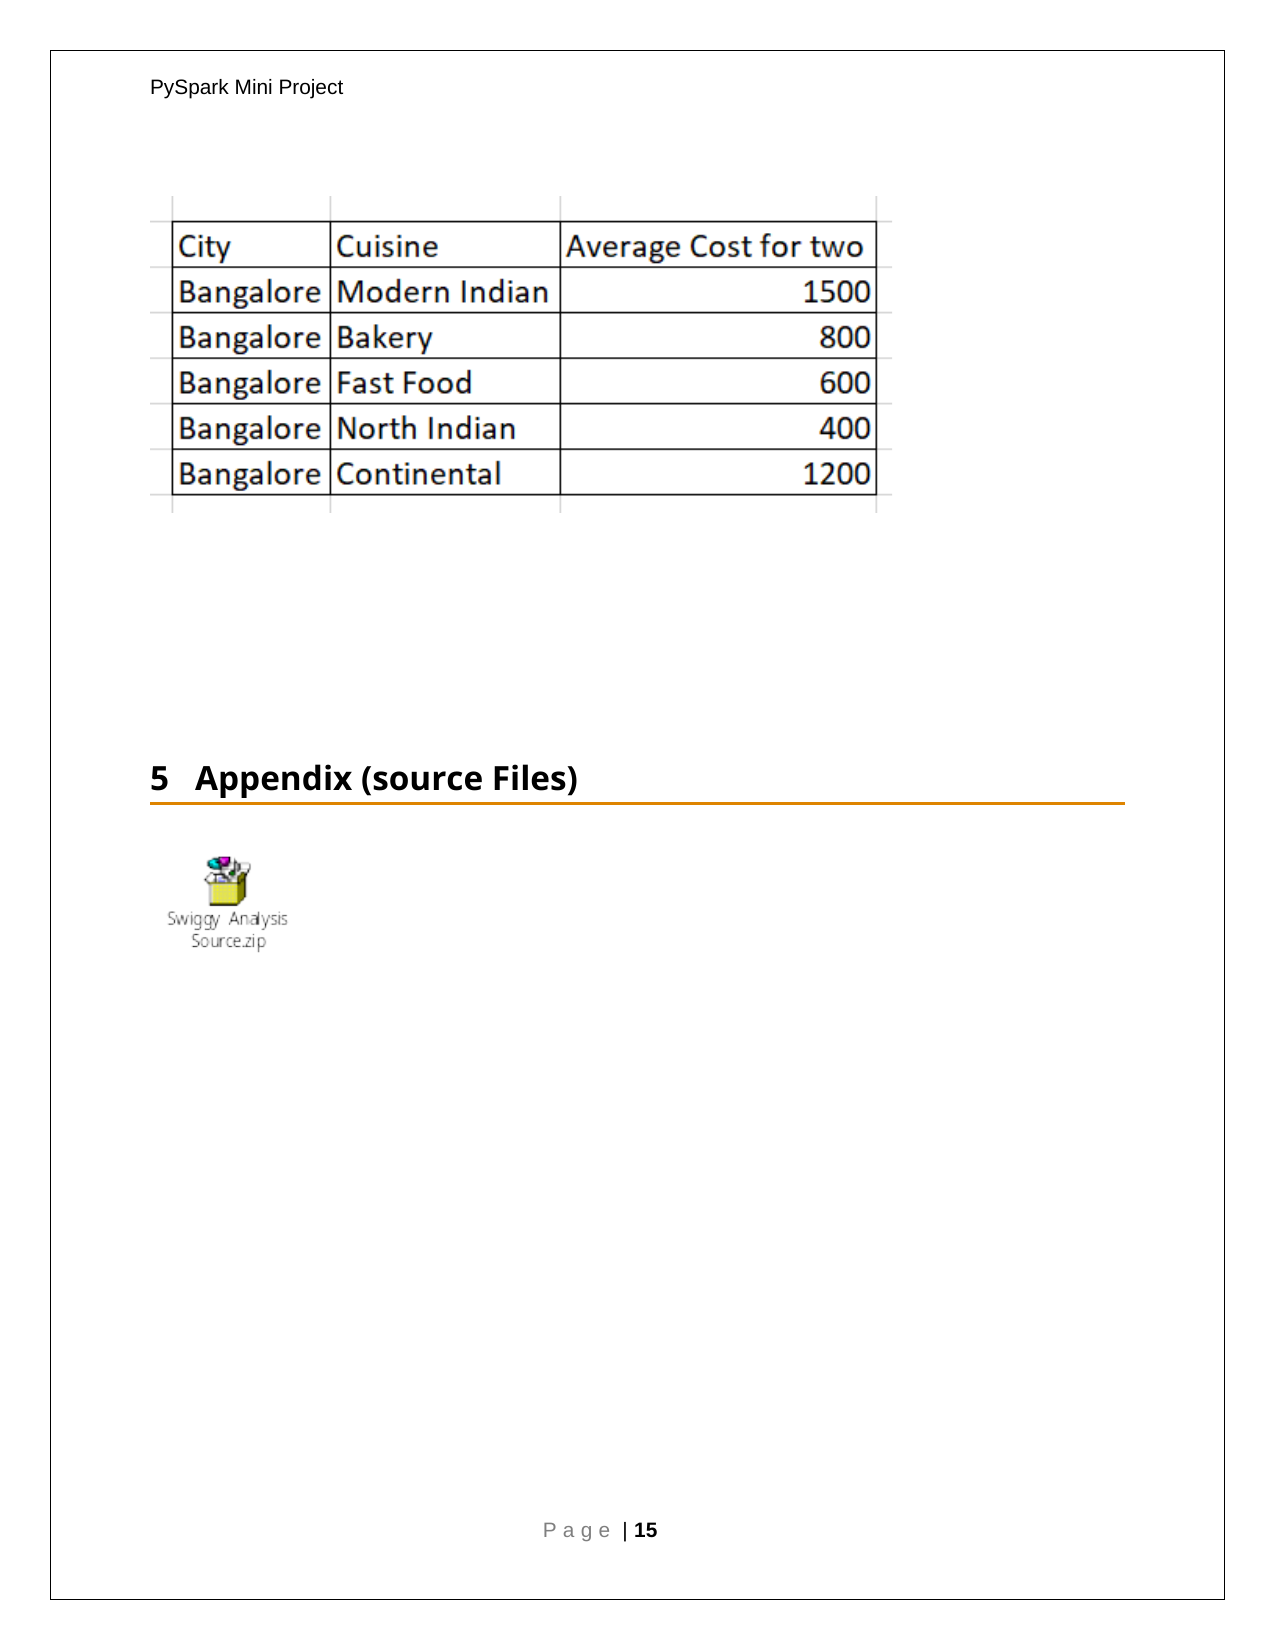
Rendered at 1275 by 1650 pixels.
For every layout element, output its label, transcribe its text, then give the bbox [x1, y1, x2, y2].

picture [150, 196, 893, 513]
subtitle Appendix (source Files) [150, 754, 1125, 802]
